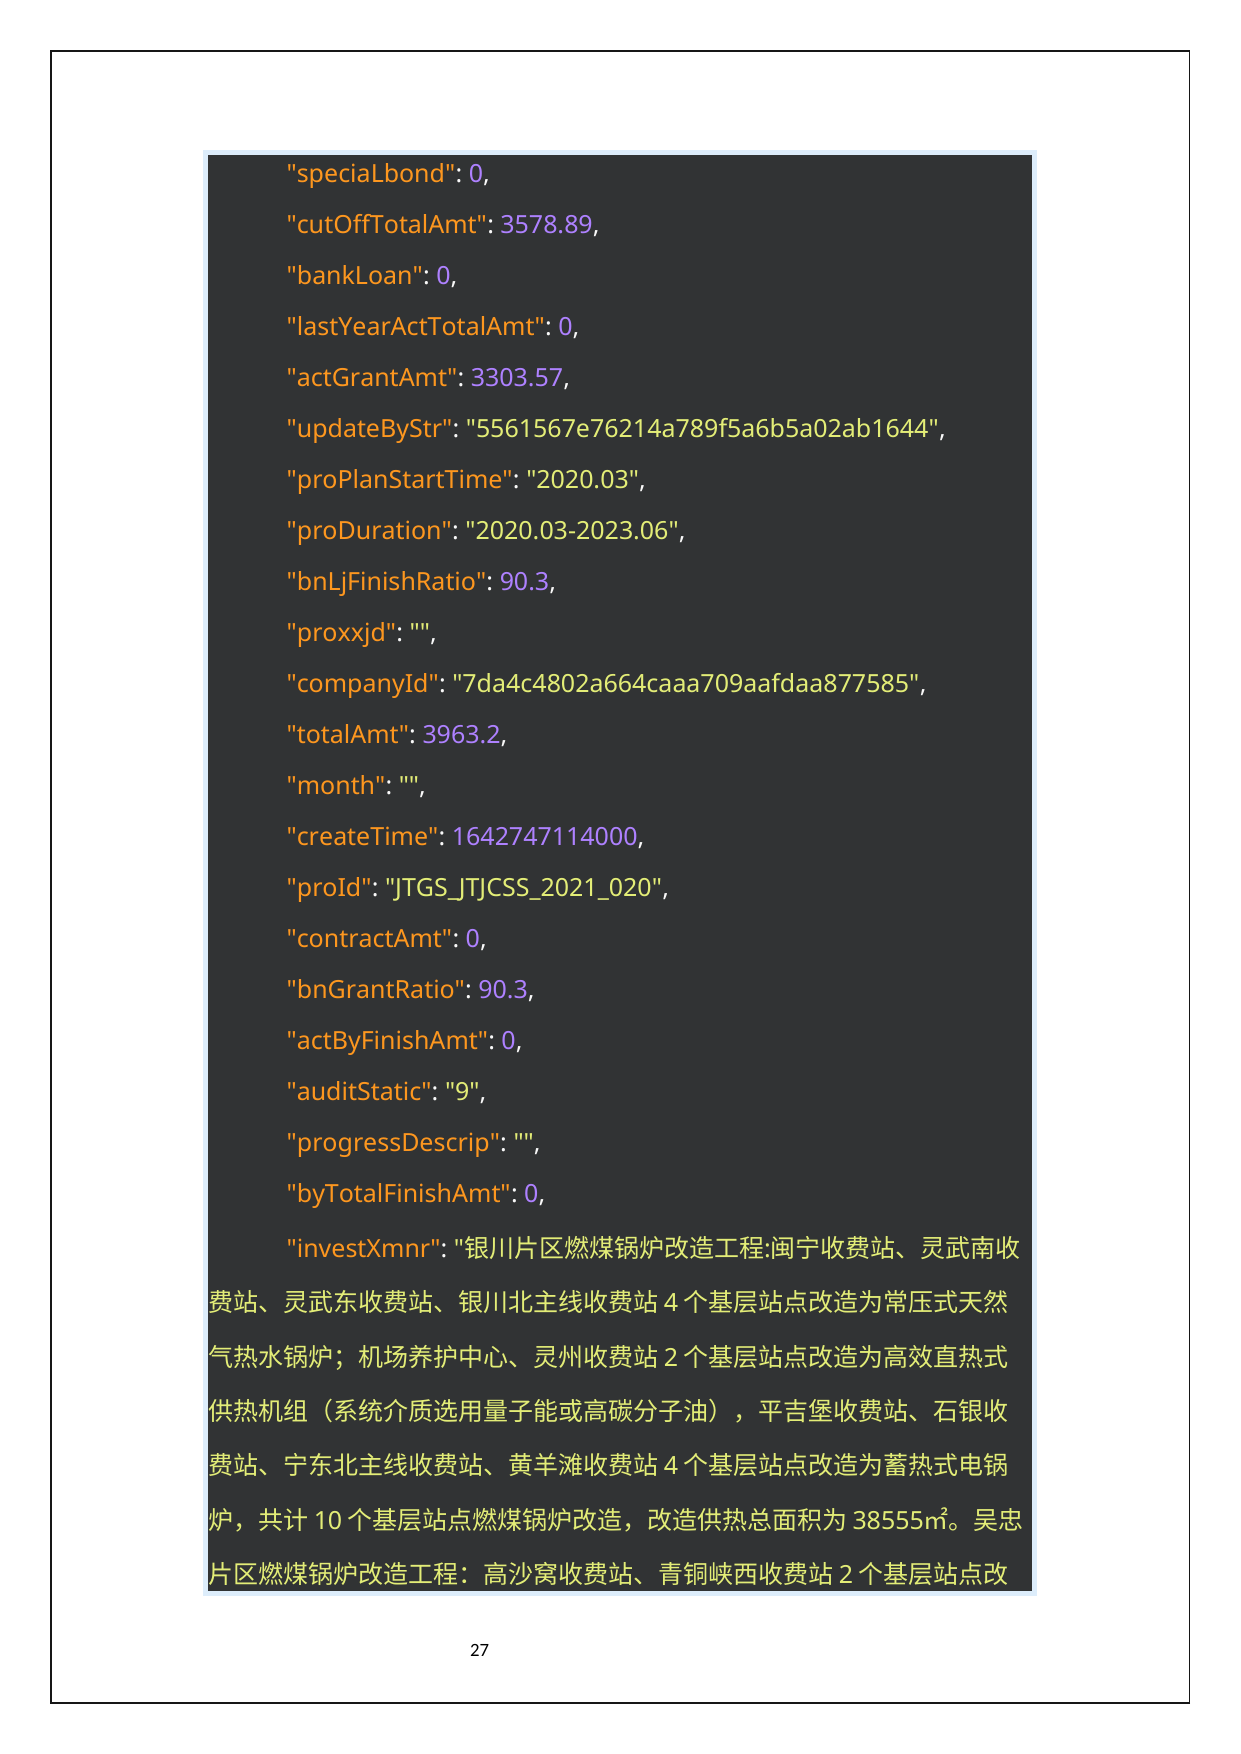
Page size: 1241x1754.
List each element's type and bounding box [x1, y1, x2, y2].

table_header [203, 150, 1037, 1596]
